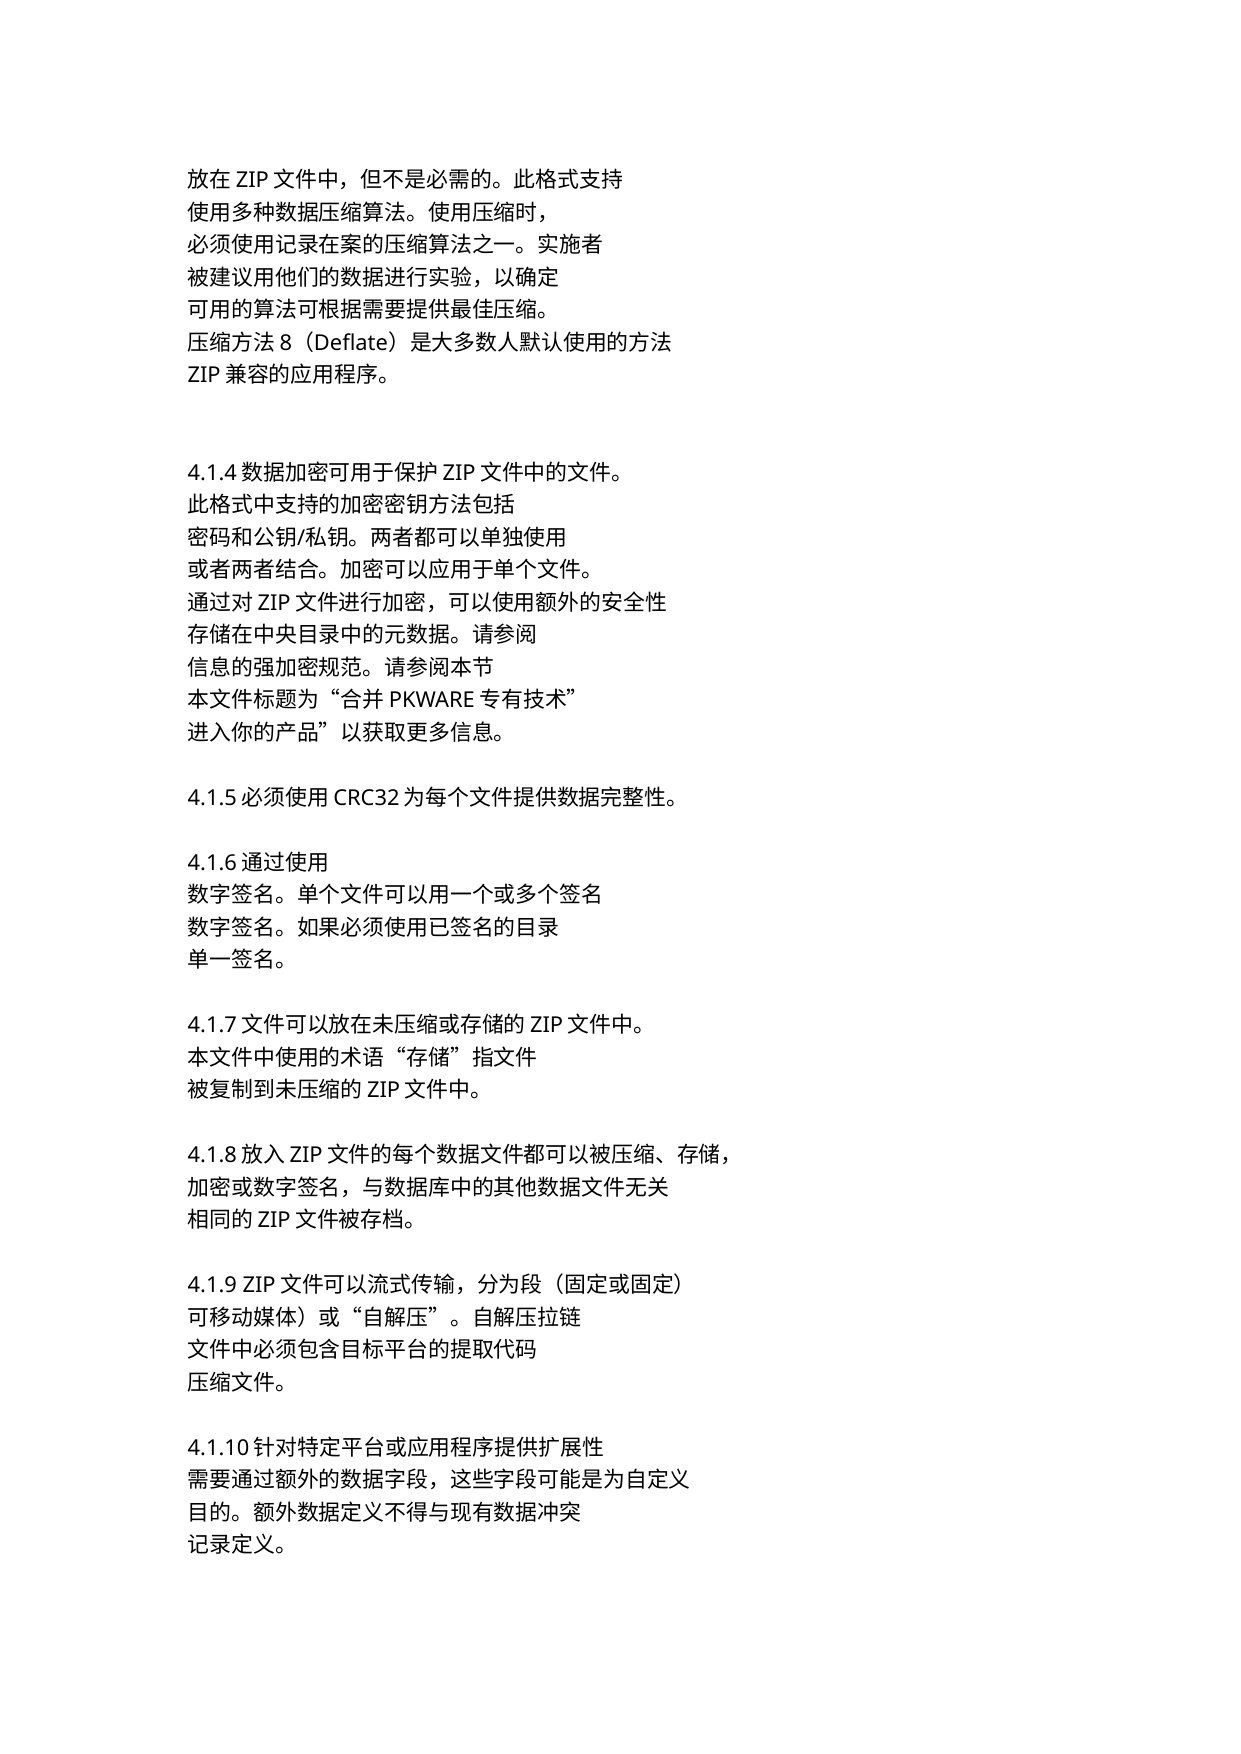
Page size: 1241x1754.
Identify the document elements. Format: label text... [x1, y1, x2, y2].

text 本文件中使用的术语“存储”指文件 [187, 1039, 1053, 1072]
text 4.1.8放入ZIP文件的每个数据文件都可以被压缩、存储， [187, 1137, 1053, 1169]
text 4.1.9 ZIP文件可以流式传输，分为段（固定或固定） [187, 1267, 1053, 1299]
text 压缩文件。 [187, 1364, 1053, 1397]
text 或者两者结合。加密可以应用于单个文件。 [187, 552, 1053, 584]
text 需要通过额外的数据字段，这些字段可能是为自定义 [187, 1462, 1053, 1494]
text 压缩方法8（Deflate）是大多数人默认使用的方法 [187, 324, 1053, 357]
text 通过对ZIP文件进行加密，可以使用额外的安全性 [187, 584, 1053, 617]
text 可移动媒体）或“自解压”。自解压拉链 [187, 1299, 1053, 1332]
text 本文件标题为“合并PKWARE专有技术” [187, 682, 1053, 714]
text 使用多种数据压缩算法。使用压缩时， [187, 194, 1053, 227]
text 4.1.10针对特定平台或应用程序提供扩展性 [187, 1429, 1053, 1462]
text 密码和公钥/私钥。两者都可以单独使用 [187, 519, 1053, 552]
text 加密或数字签名，与数据库中的其他数据文件无关 [187, 1169, 1053, 1202]
text ZIP兼容的应用程序。 [187, 357, 1053, 389]
text 信息的强加密规范。请参阅本节 [187, 649, 1053, 682]
text 必须使用记录在案的压缩算法之一。实施者 [187, 227, 1053, 259]
text 文件中必须包含目标平台的提取代码 [187, 1332, 1053, 1364]
text 4.1.4数据加密可用于保护ZIP文件中的文件。 [187, 454, 1053, 487]
text 4.1.6通过使用 [187, 844, 1053, 877]
text 放在ZIP文件中，但不是必需的。此格式支持 [187, 162, 1053, 194]
text 被复制到未压缩的ZIP文件中。 [187, 1072, 1053, 1104]
text 被建议用他们的数据进行实验，以确定 [187, 259, 1053, 292]
text 记录定义。 [187, 1527, 1053, 1559]
text 此格式中支持的加密密钥方法包括 [187, 487, 1053, 519]
text 单一签名。 [187, 942, 1053, 974]
text 4.1.7文件可以放在未压缩或存储的ZIP文件中。 [187, 1007, 1053, 1039]
text 进入你的产品”以获取更多信息。 [187, 714, 1053, 747]
text 相同的ZIP文件被存档。 [187, 1202, 1053, 1234]
text 可用的算法可根据需要提供最佳压缩。 [187, 292, 1053, 324]
text 数字签名。如果必须使用已签名的目录 [187, 909, 1053, 942]
text 存储在中央目录中的元数据。请参阅 [187, 617, 1053, 649]
text 数字签名。单个文件可以用一个或多个签名 [187, 877, 1053, 909]
text 4.1.5必须使用CRC32为每个文件提供数据完整性。 [187, 779, 1053, 812]
text 目的。额外数据定义不得与现有数据冲突 [187, 1494, 1053, 1527]
